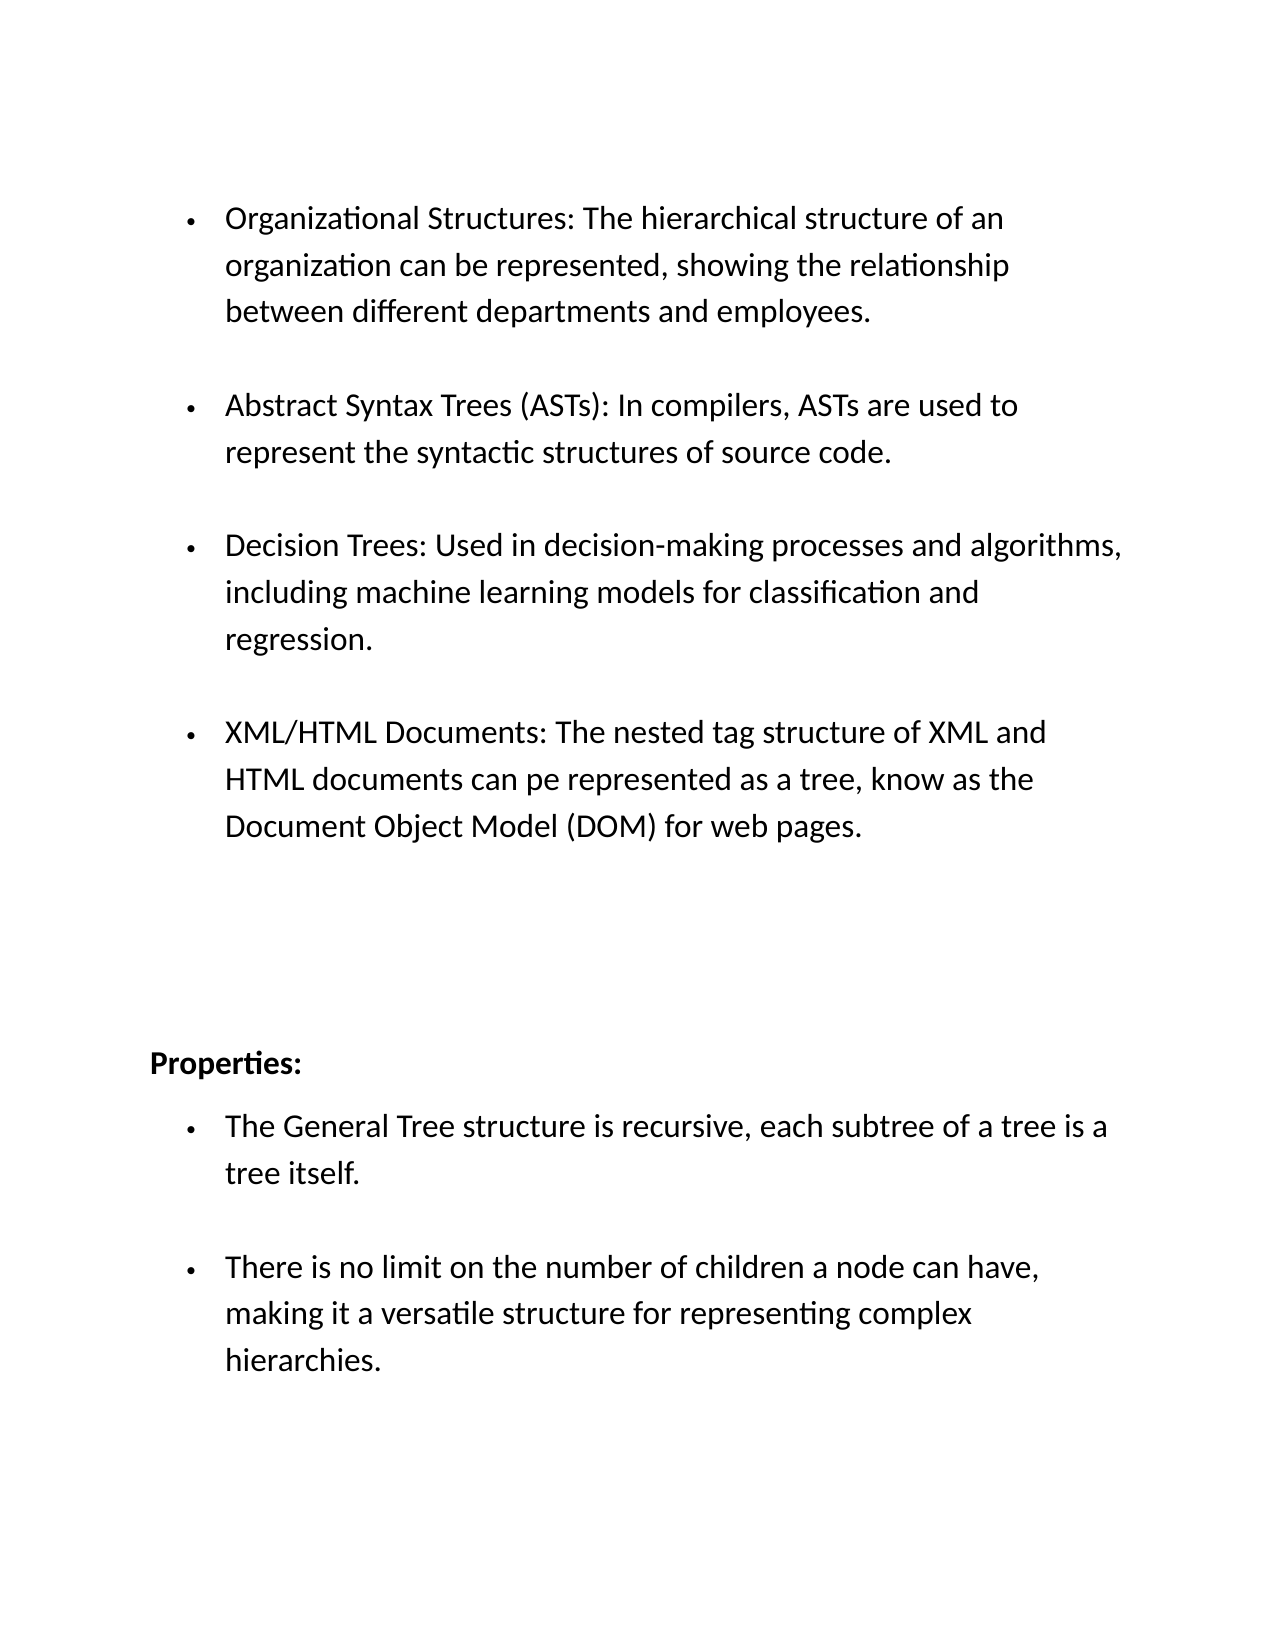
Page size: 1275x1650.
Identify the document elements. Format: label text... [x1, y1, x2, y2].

list There is no limit on the number of children a node can have, making it a versatile structure for representing complex hierarchies. [187, 1246, 1125, 1380]
list Decision Trees: Used in decision-making processes and algorithms, including machine learning models for classification and regression. [187, 524, 1125, 658]
text Properties: [150, 1042, 1125, 1083]
list Organizational Structures: The hierarchical structure of an organization can be represented, showing the relationship between different departments and employees. [187, 197, 1125, 331]
list XML/HTML Documents: The nested tag structure of XML and HTML documents can pe represented as a tree, know as the Document Object Model (DOM) for web pages. [187, 711, 1125, 846]
list Abstract Syntax Trees (ASTs): In compilers, ASTs are used to represent the syntactic structures of source code. [187, 384, 1125, 471]
list The General Tree structure is recursive, each subtree of a tree is a tree itself. [187, 1105, 1125, 1193]
